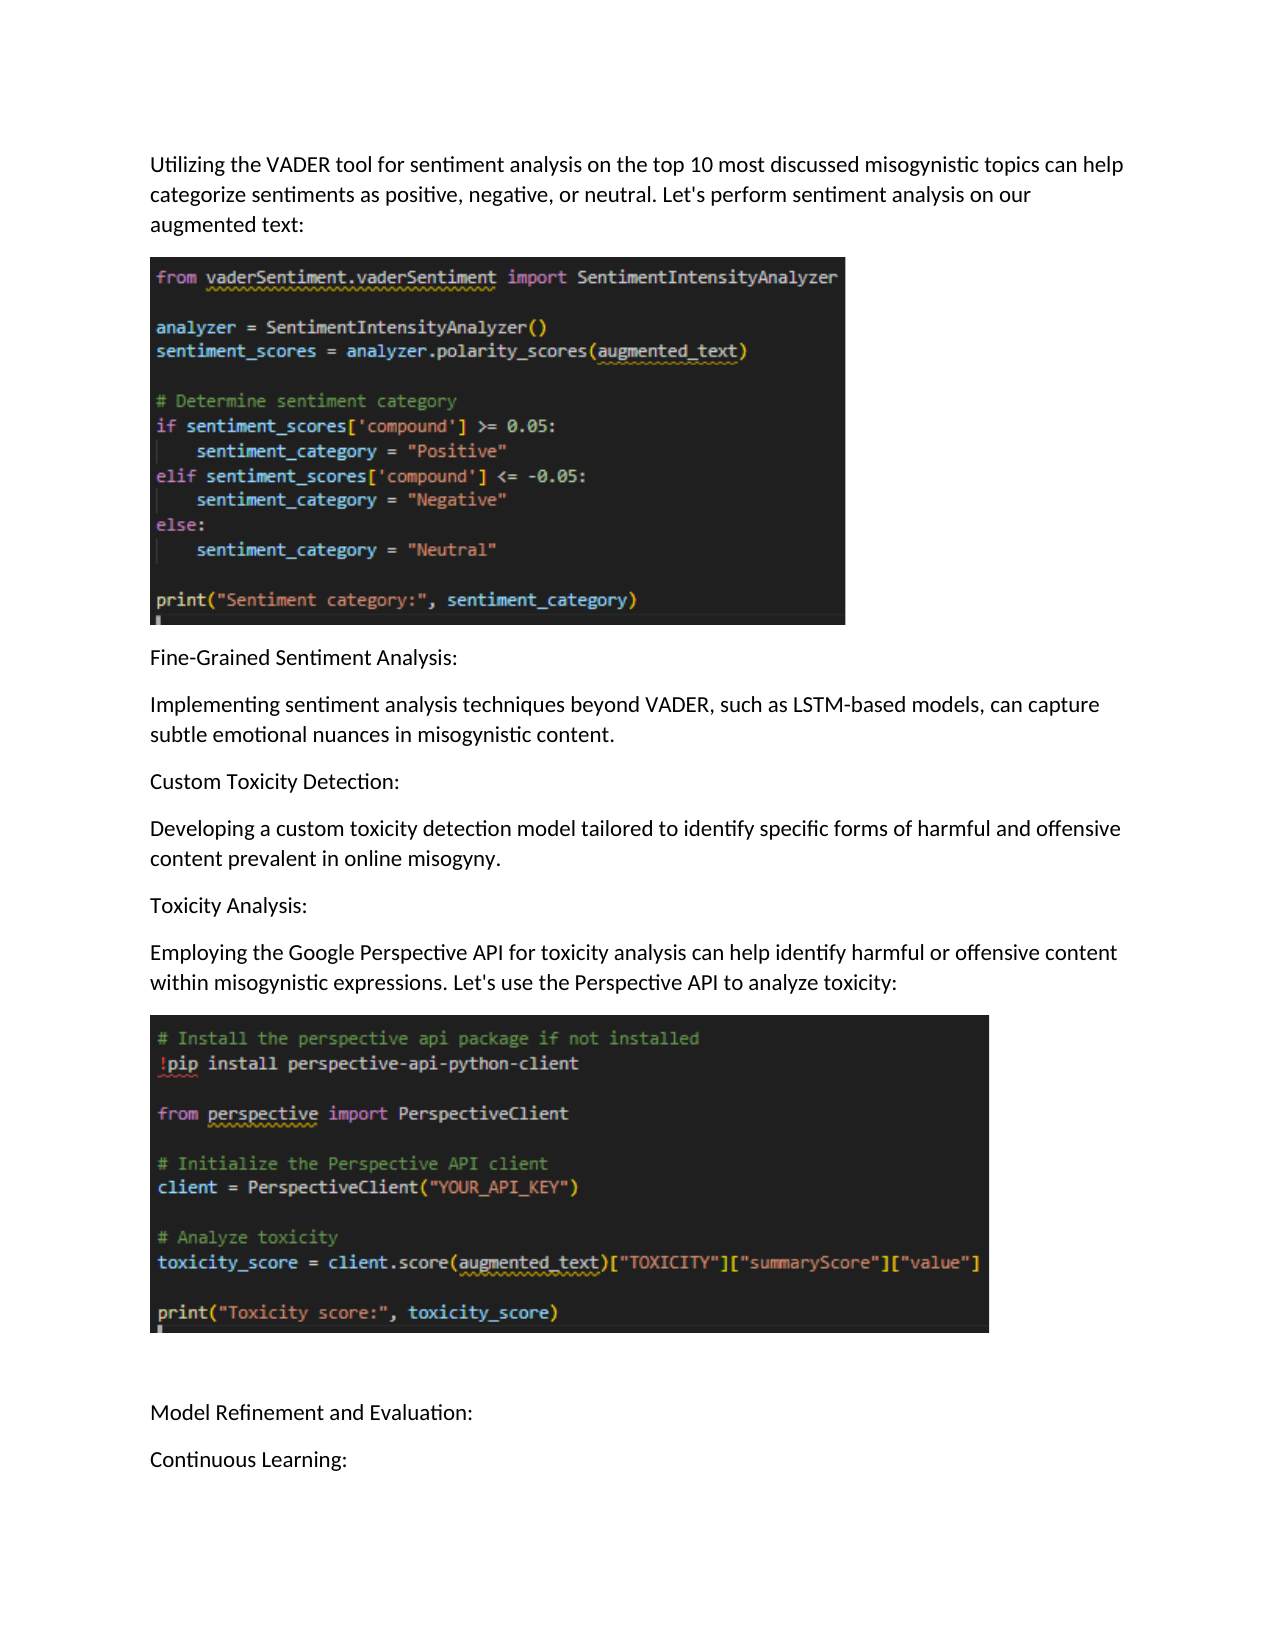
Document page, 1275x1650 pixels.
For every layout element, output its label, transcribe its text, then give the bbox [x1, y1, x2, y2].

text Employing the Google Perspective API for toxicity analysis can help identify harmful or offensive content within misogynistic expressions. Let's use the Perspective API to analyze toxicity: [150, 938, 1125, 996]
text Implementing sentiment analysis techniques beyond VADER, such as LSTM-based models, can capture subtle emotional nuances in misogynistic content. [150, 690, 1125, 748]
text Fine-Grained Sentiment Analysis: [150, 643, 1125, 671]
picture [150, 1015, 990, 1333]
picture [150, 257, 846, 625]
text Developing a custom toxicity detection model tailored to identify specific forms of harmful and offensive content prevalent in online misogyny. [150, 814, 1125, 872]
text Continuous Learning: [150, 1445, 1125, 1473]
text Toxicity Analysis: [150, 891, 1125, 919]
text Custom Toxicity Detection: [150, 767, 1125, 795]
text Utilizing the VADER tool for sentiment analysis on the top 10 most discussed misogynistic topics can help categorize sentiments as positive, negative, or neutral. Let's perform sentiment analysis on our augmented text: [150, 150, 1125, 238]
text Model Refinement and Evaluation: [150, 1398, 1125, 1426]
